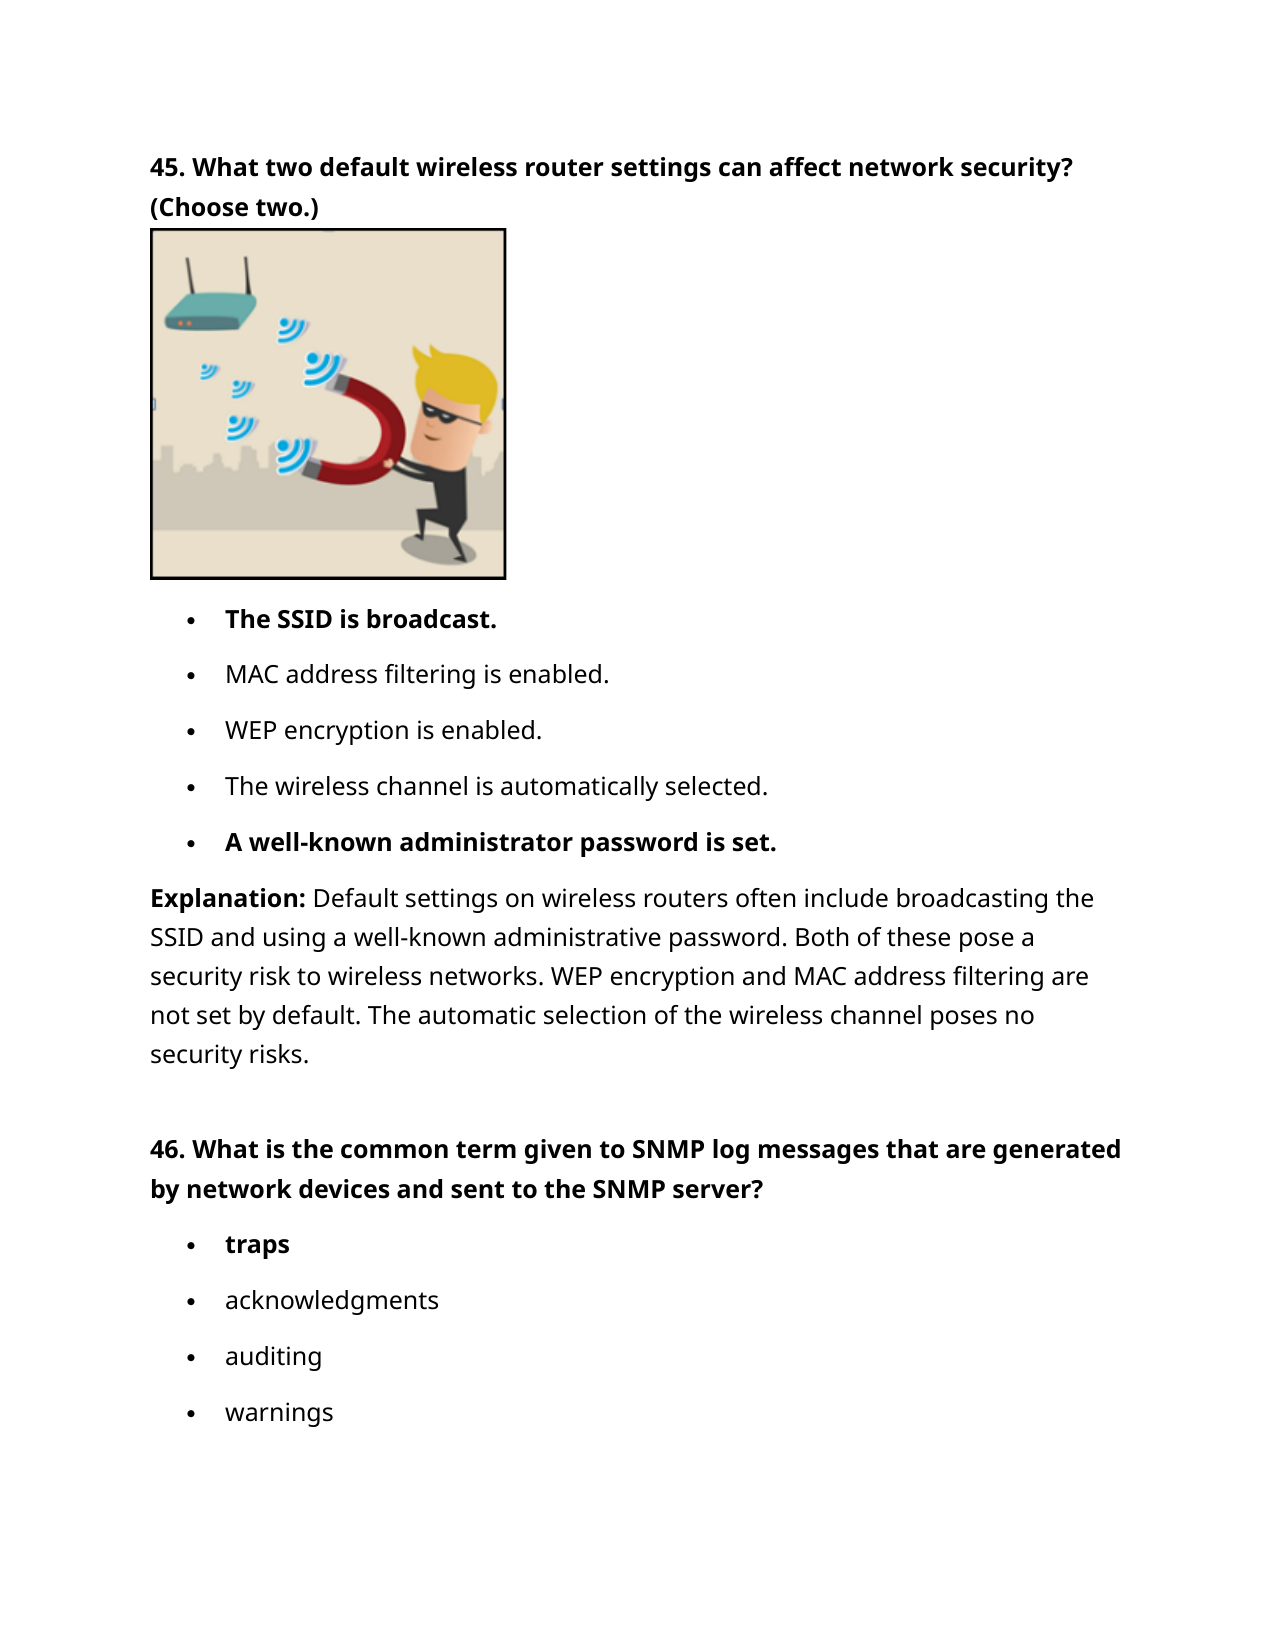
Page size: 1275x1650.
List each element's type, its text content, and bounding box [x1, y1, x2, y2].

list MAC address filtering is enabled. [187, 657, 1125, 691]
list A well-known administrator password is set. [187, 825, 1125, 859]
list warnings [187, 1395, 1125, 1429]
list The wireless channel is automatically selected. [187, 769, 1125, 803]
list WEP encryption is enabled. [187, 713, 1125, 747]
list acknowledgments [187, 1283, 1125, 1317]
picture [150, 228, 507, 580]
text Explanation: Default settings on wireless routers often include broadcasting the SSID and using a well-known administrative password. Both of these pose a security risk to wireless networks. WEP encryption and MAC address filtering are not set by default. The automatic selection of the wireless channel poses no security risks. [150, 881, 1125, 1071]
text 46. What is the common term given to SNMP log messages that are generated by network devices and sent to the SNMP server? [150, 1093, 1125, 1205]
list auditing [187, 1339, 1125, 1373]
list The SSID is broadcast. [187, 601, 1125, 635]
list traps [187, 1227, 1125, 1261]
